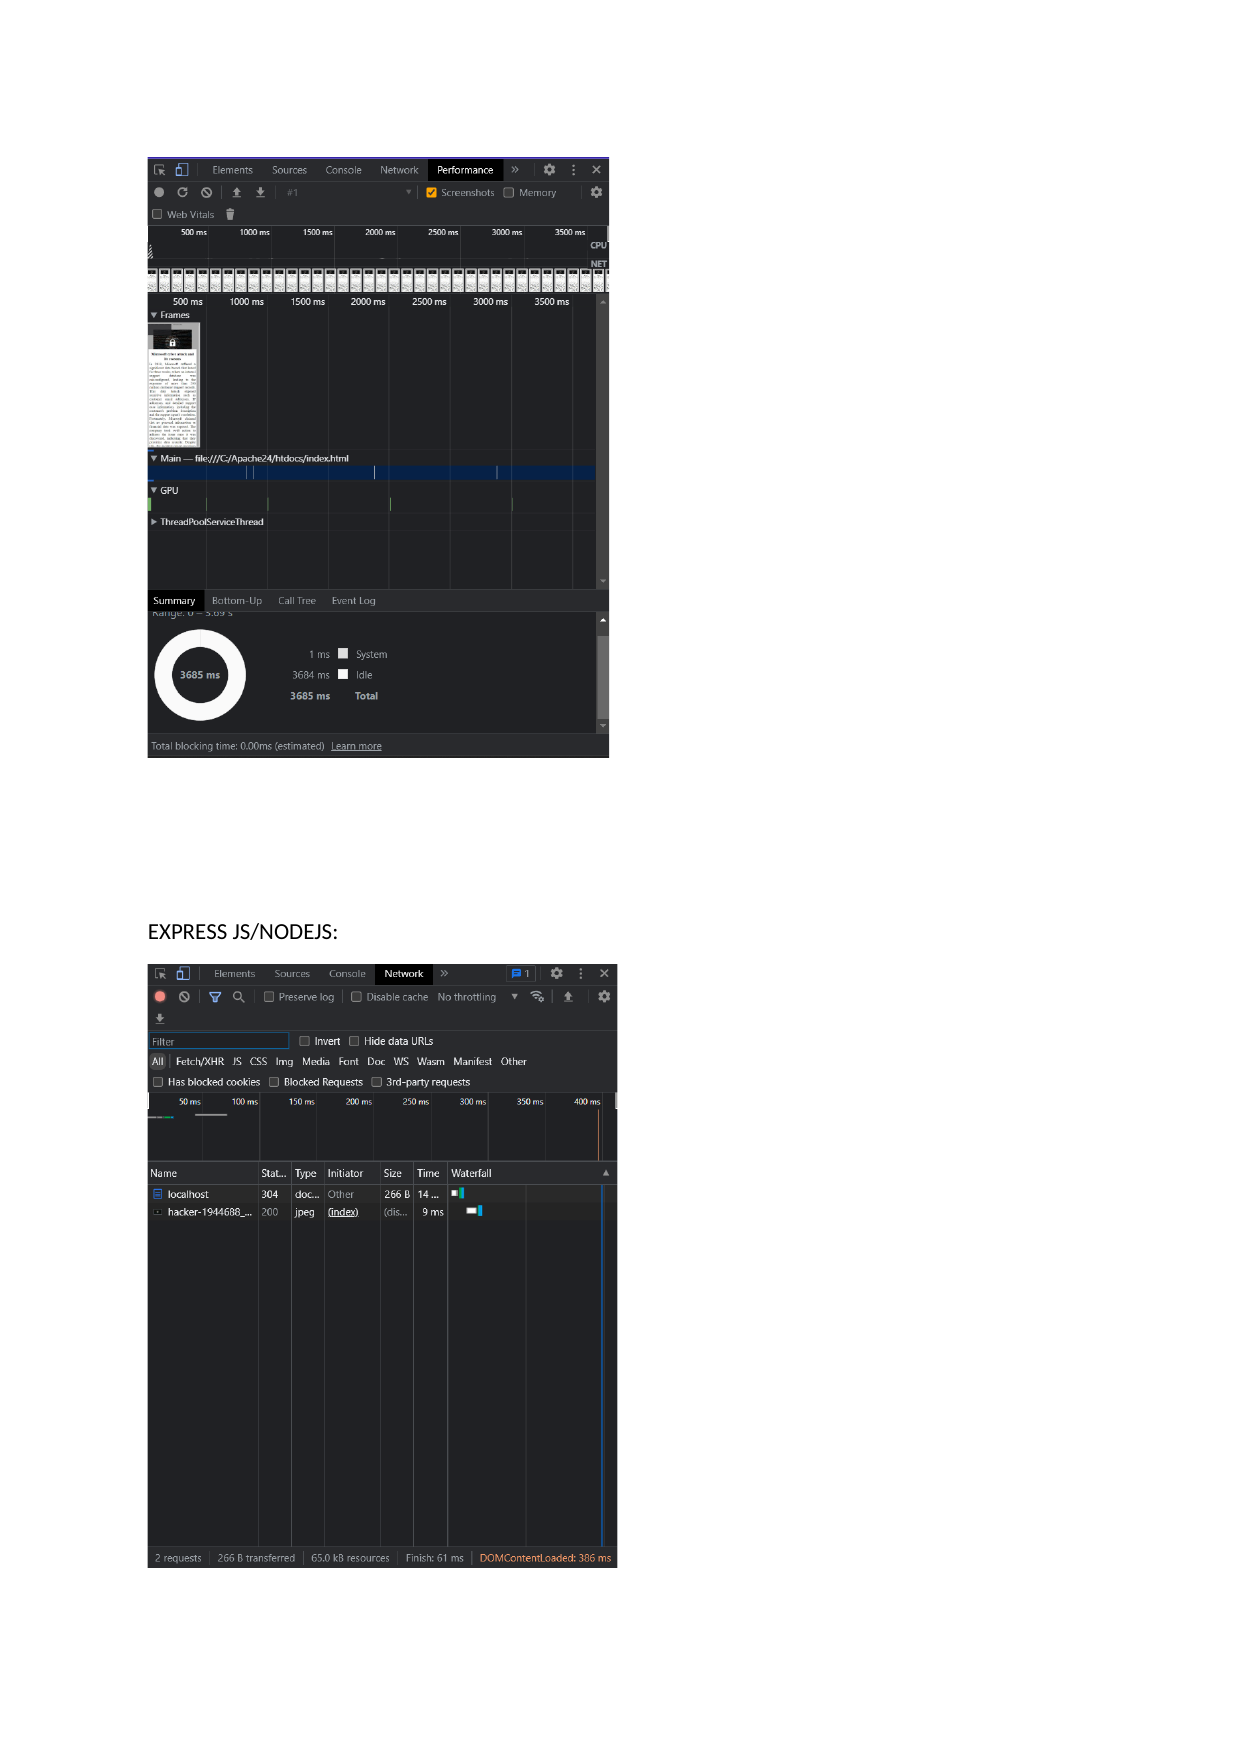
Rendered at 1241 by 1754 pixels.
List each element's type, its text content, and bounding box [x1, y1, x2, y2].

picture [147, 964, 618, 1568]
text EXPRESS JS/NODEJS: [148, 917, 1093, 945]
picture [147, 157, 610, 758]
